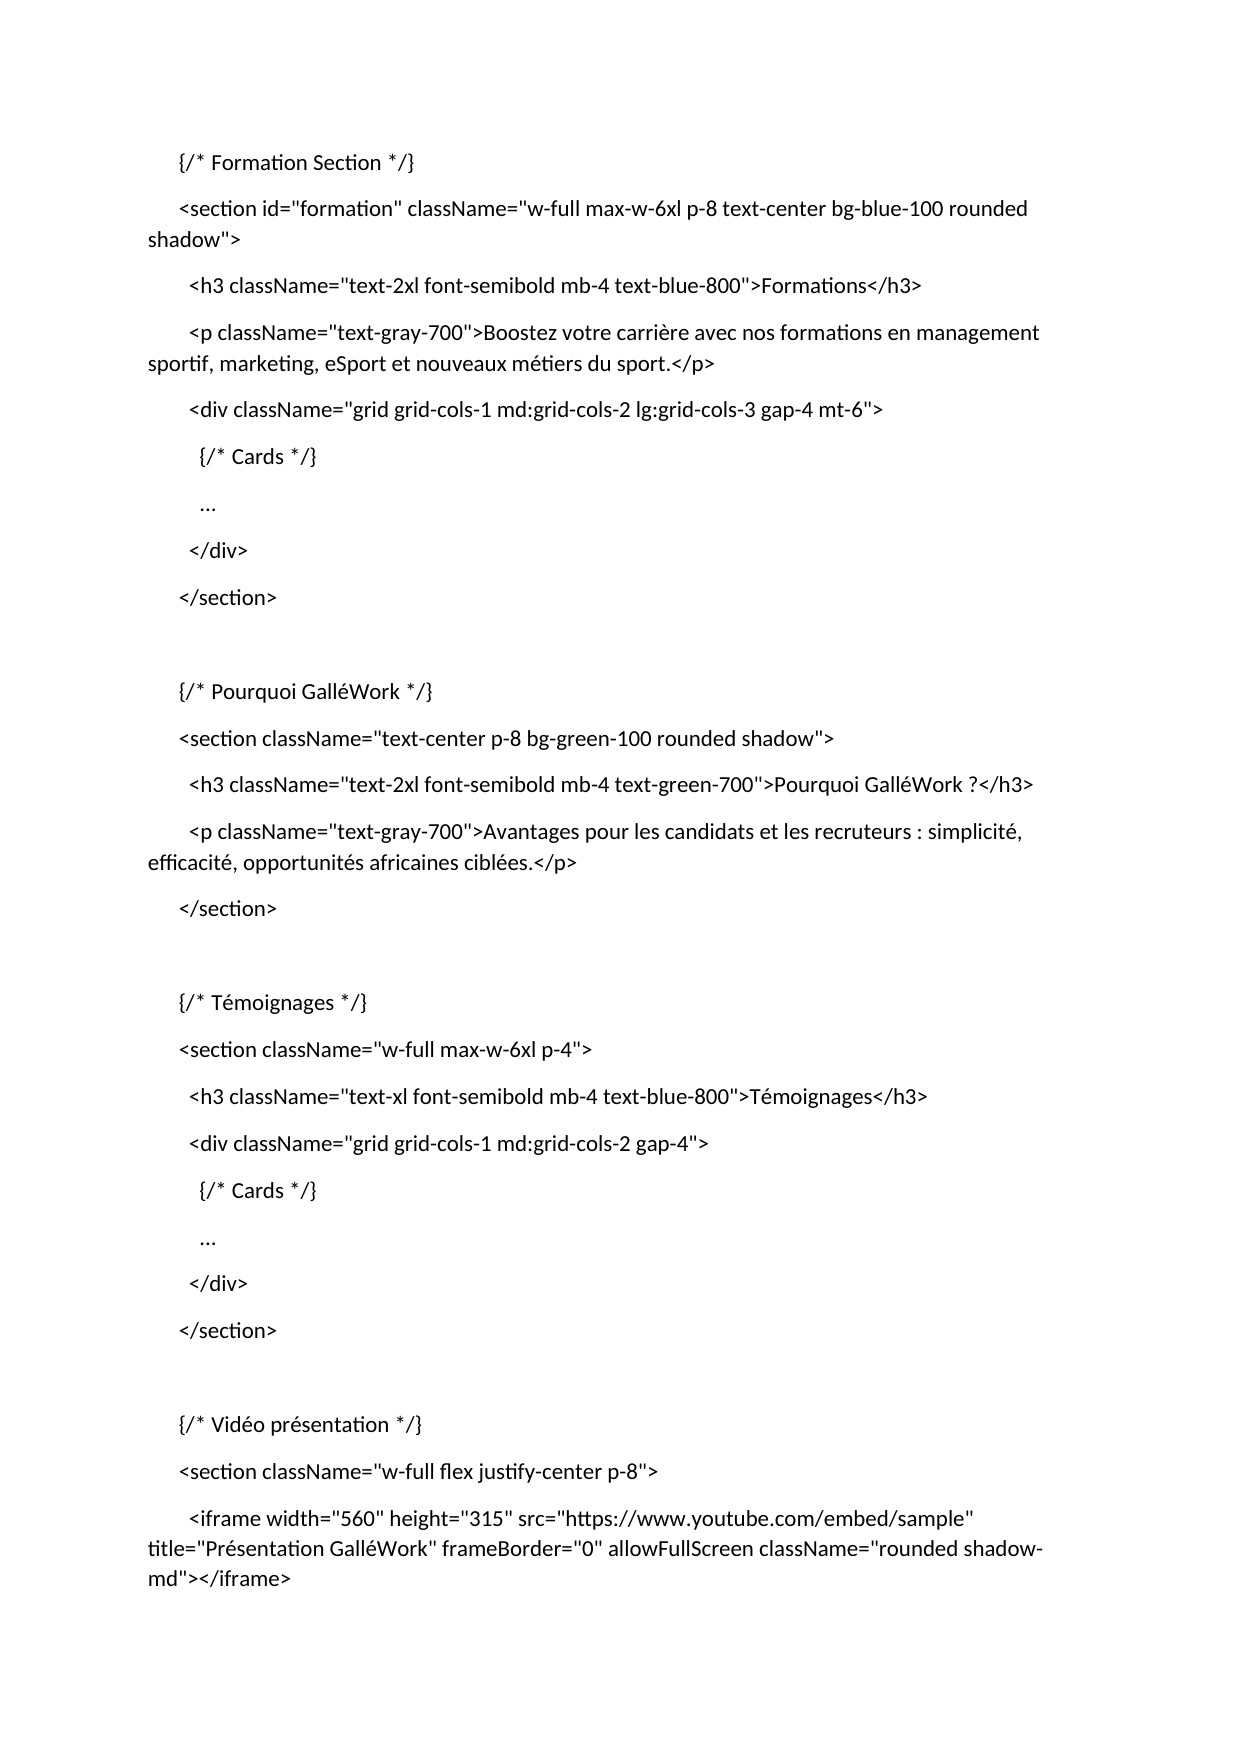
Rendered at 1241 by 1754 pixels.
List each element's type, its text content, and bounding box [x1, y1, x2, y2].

text <p className="text-gray-700">Avantages pour les candidats et les recruteurs : simplicité, efficacité, opportunités africaines ciblées.</p> [148, 817, 1093, 876]
text {/* Témoignages */} [148, 988, 1093, 1016]
text <h3 className="text-xl font-semibold mb-4 text-blue-800">Témoignages</h3> [148, 1082, 1093, 1110]
text <div className="grid grid-cols-1 md:grid-cols-2 lg:grid-cols-3 gap-4 mt-6"> [148, 396, 1093, 423]
text ... [148, 1223, 1093, 1251]
text </section> [148, 1316, 1093, 1344]
text <section className="w-full flex justify-center p-8"> [148, 1457, 1093, 1485]
text </div> [148, 1269, 1093, 1297]
text {/* Cards */} [148, 442, 1093, 470]
text <section className="text-center p-8 bg-green-100 rounded shadow"> [148, 724, 1093, 752]
text <p className="text-gray-700">Boostez votre carrière avec nos formations en management sportif, marketing, eSport et nouveaux métiers du sport.</p> [148, 318, 1093, 377]
text </section> [148, 894, 1093, 922]
text {/* Formation Section */} [148, 148, 1093, 176]
text {/* Pourquoi GalléWork */} [148, 677, 1093, 705]
text <section id="formation" className="w-full max-w-6xl p-8 text-center bg-blue-100 rounded shadow"> [148, 194, 1093, 253]
text ... [148, 489, 1093, 517]
text <h3 className="text-2xl font-semibold mb-4 text-blue-800">Formations</h3> [148, 272, 1093, 299]
text <div className="grid grid-cols-1 md:grid-cols-2 gap-4"> [148, 1129, 1093, 1157]
text {/* Cards */} [148, 1176, 1093, 1204]
text </div> [148, 536, 1093, 564]
text <iframe width="560" height="315" src="https://www.youtube.com/embed/sample" title="Présentation GalléWork" frameBorder="0" allowFullScreen className="rounded shadow-md"></iframe> [148, 1504, 1093, 1592]
text {/* Vidéo présentation */} [148, 1410, 1093, 1438]
text <h3 className="text-2xl font-semibold mb-4 text-green-700">Pourquoi GalléWork ?</h3> [148, 771, 1093, 798]
text </section> [148, 583, 1093, 611]
text <section className="w-full max-w-6xl p-4"> [148, 1035, 1093, 1063]
